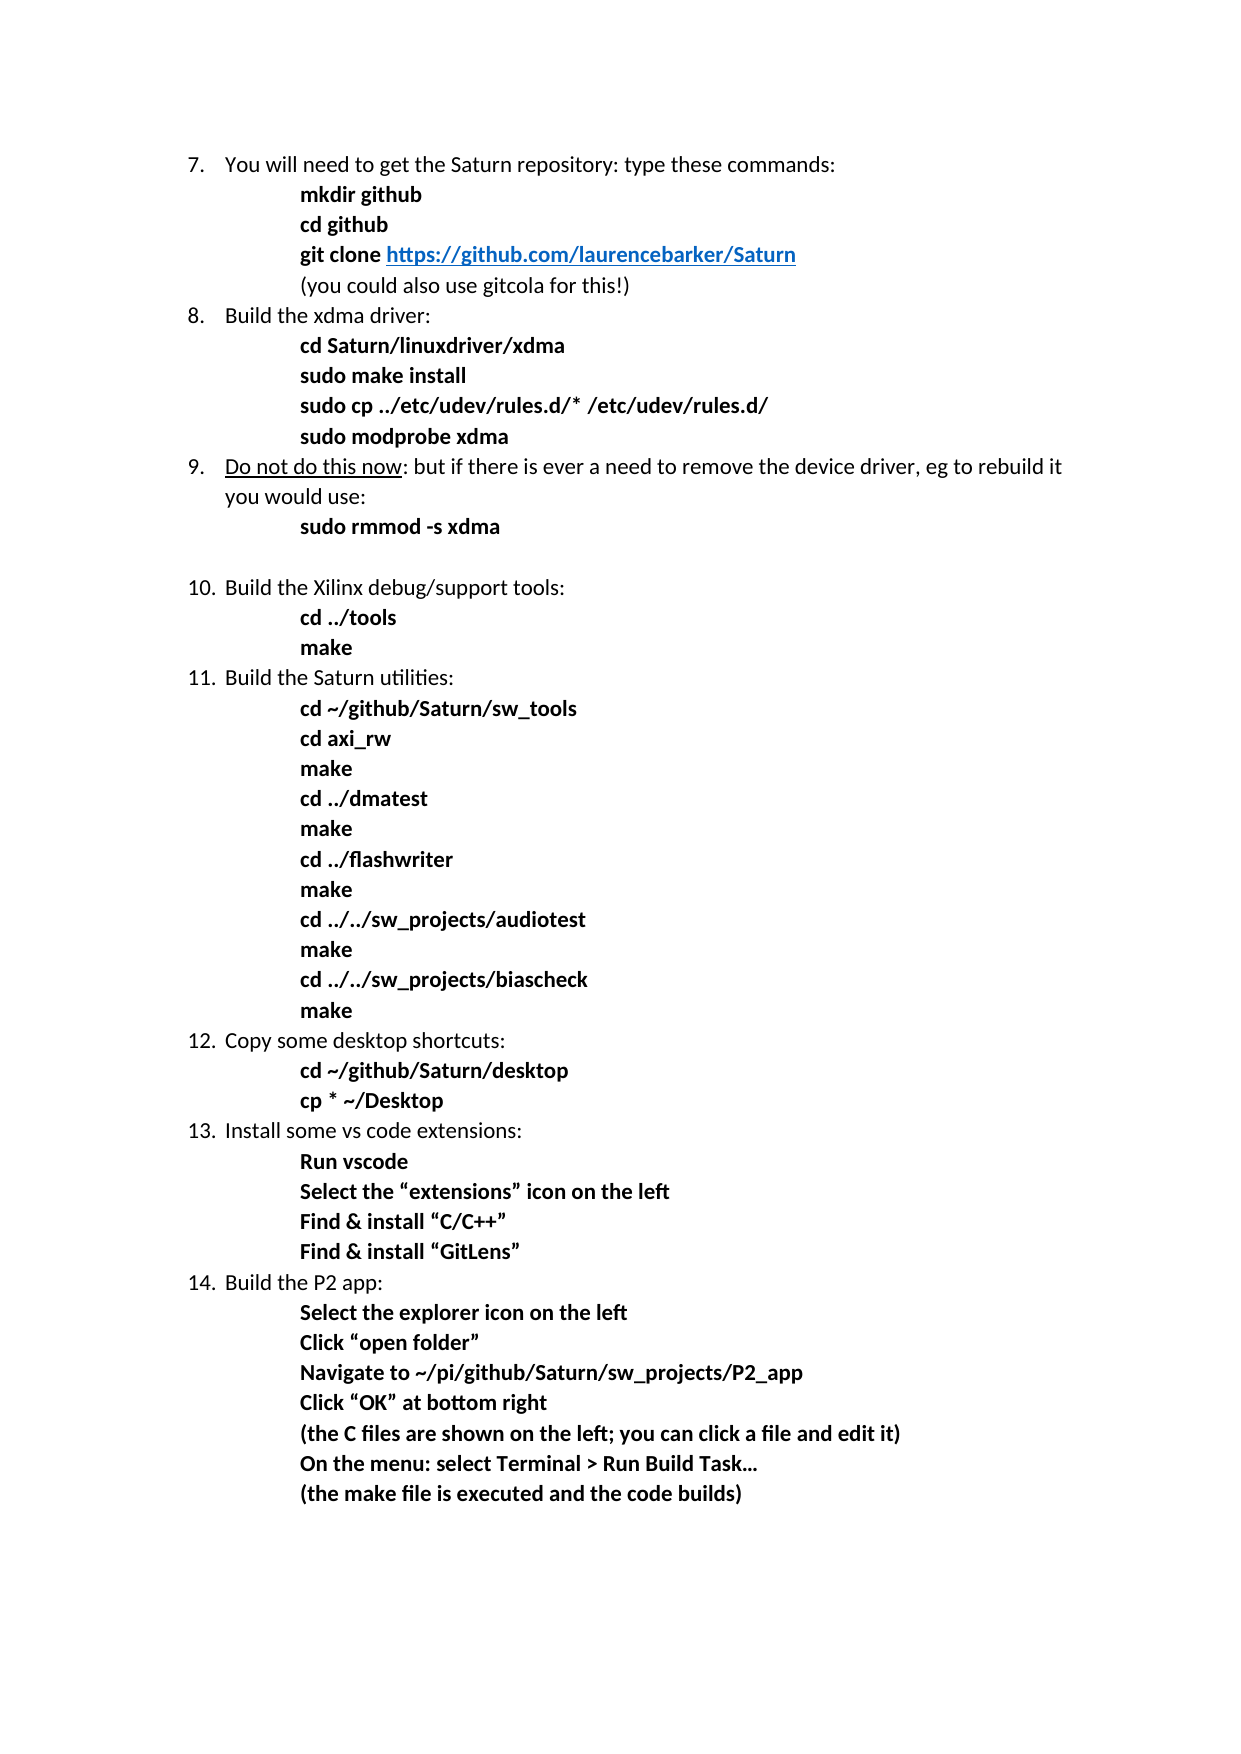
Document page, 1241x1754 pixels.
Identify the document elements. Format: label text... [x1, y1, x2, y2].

list cd ../../sw_projects/biascheck [300, 966, 1090, 994]
list (the make file is executed and the code builds) [300, 1479, 1090, 1507]
list make [300, 935, 1090, 963]
list Find & install “C/C++” [300, 1207, 1090, 1235]
list Select the “extensions” icon on the left [300, 1177, 1090, 1205]
list Install some vs code extensions: [187, 1117, 1090, 1145]
list Build the Xilinx debug/support tools: [187, 573, 1090, 601]
list make [300, 875, 1090, 903]
list sudo cp ../etc/udev/rules.d/* /etc/udev/rules.d/ [300, 392, 1090, 420]
list Click “OK” at bottom right [300, 1388, 1090, 1417]
list Navigate to ~/pi/github/Saturn/sw_projects/P2_app [300, 1358, 1090, 1386]
list mkdir github [300, 180, 1090, 208]
list sudo rmmod -s xdma [300, 512, 1090, 541]
list Run vscode [300, 1147, 1090, 1175]
list (the C files are shown on the left; you can click a file and edit it) [300, 1419, 1090, 1447]
list cd ~/github/Saturn/desktop [300, 1056, 1090, 1084]
list Find & install “GitLens” [300, 1237, 1090, 1266]
list Build the Saturn utilities: [187, 663, 1090, 692]
list cd ~/github/Saturn/sw_tools [300, 694, 1090, 722]
list Build the xdma driver: [187, 301, 1090, 329]
list Copy some desktop shortcuts: [187, 1026, 1090, 1054]
list cd ../flashwriter [300, 845, 1090, 873]
list cd axi_rw [300, 724, 1090, 752]
list sudo modprobe xdma [300, 422, 1090, 450]
list make [300, 814, 1090, 843]
list cd github [300, 210, 1090, 238]
list Select the explorer icon on the left [300, 1298, 1090, 1326]
list On the menu: select Terminal > Run Build Task… [300, 1449, 1090, 1477]
list make [300, 633, 1090, 661]
list cd ../tools [300, 603, 1090, 631]
list You will need to get the Saturn repository: type these commands: [187, 150, 1090, 178]
list cp * ~/Desktop [300, 1086, 1090, 1114]
list git clone https://github.com/laurencebarker/Saturn [300, 241, 1090, 269]
list cd ../dmatest [300, 784, 1090, 812]
list Click “open folder” [300, 1328, 1090, 1356]
list Build the P2 app: [187, 1268, 1090, 1296]
list make [300, 996, 1090, 1024]
list sudo make install [300, 361, 1090, 389]
list (you could also use gitcola for this!) [300, 271, 1090, 299]
list cd ../../sw_projects/audiotest [300, 905, 1090, 933]
list Do not do this now: but if there is ever a need to remove the device driver, eg to rebuild it you would use: [187, 452, 1090, 510]
list cd Saturn/linuxdriver/xdma [300, 331, 1090, 359]
list make [300, 754, 1090, 782]
